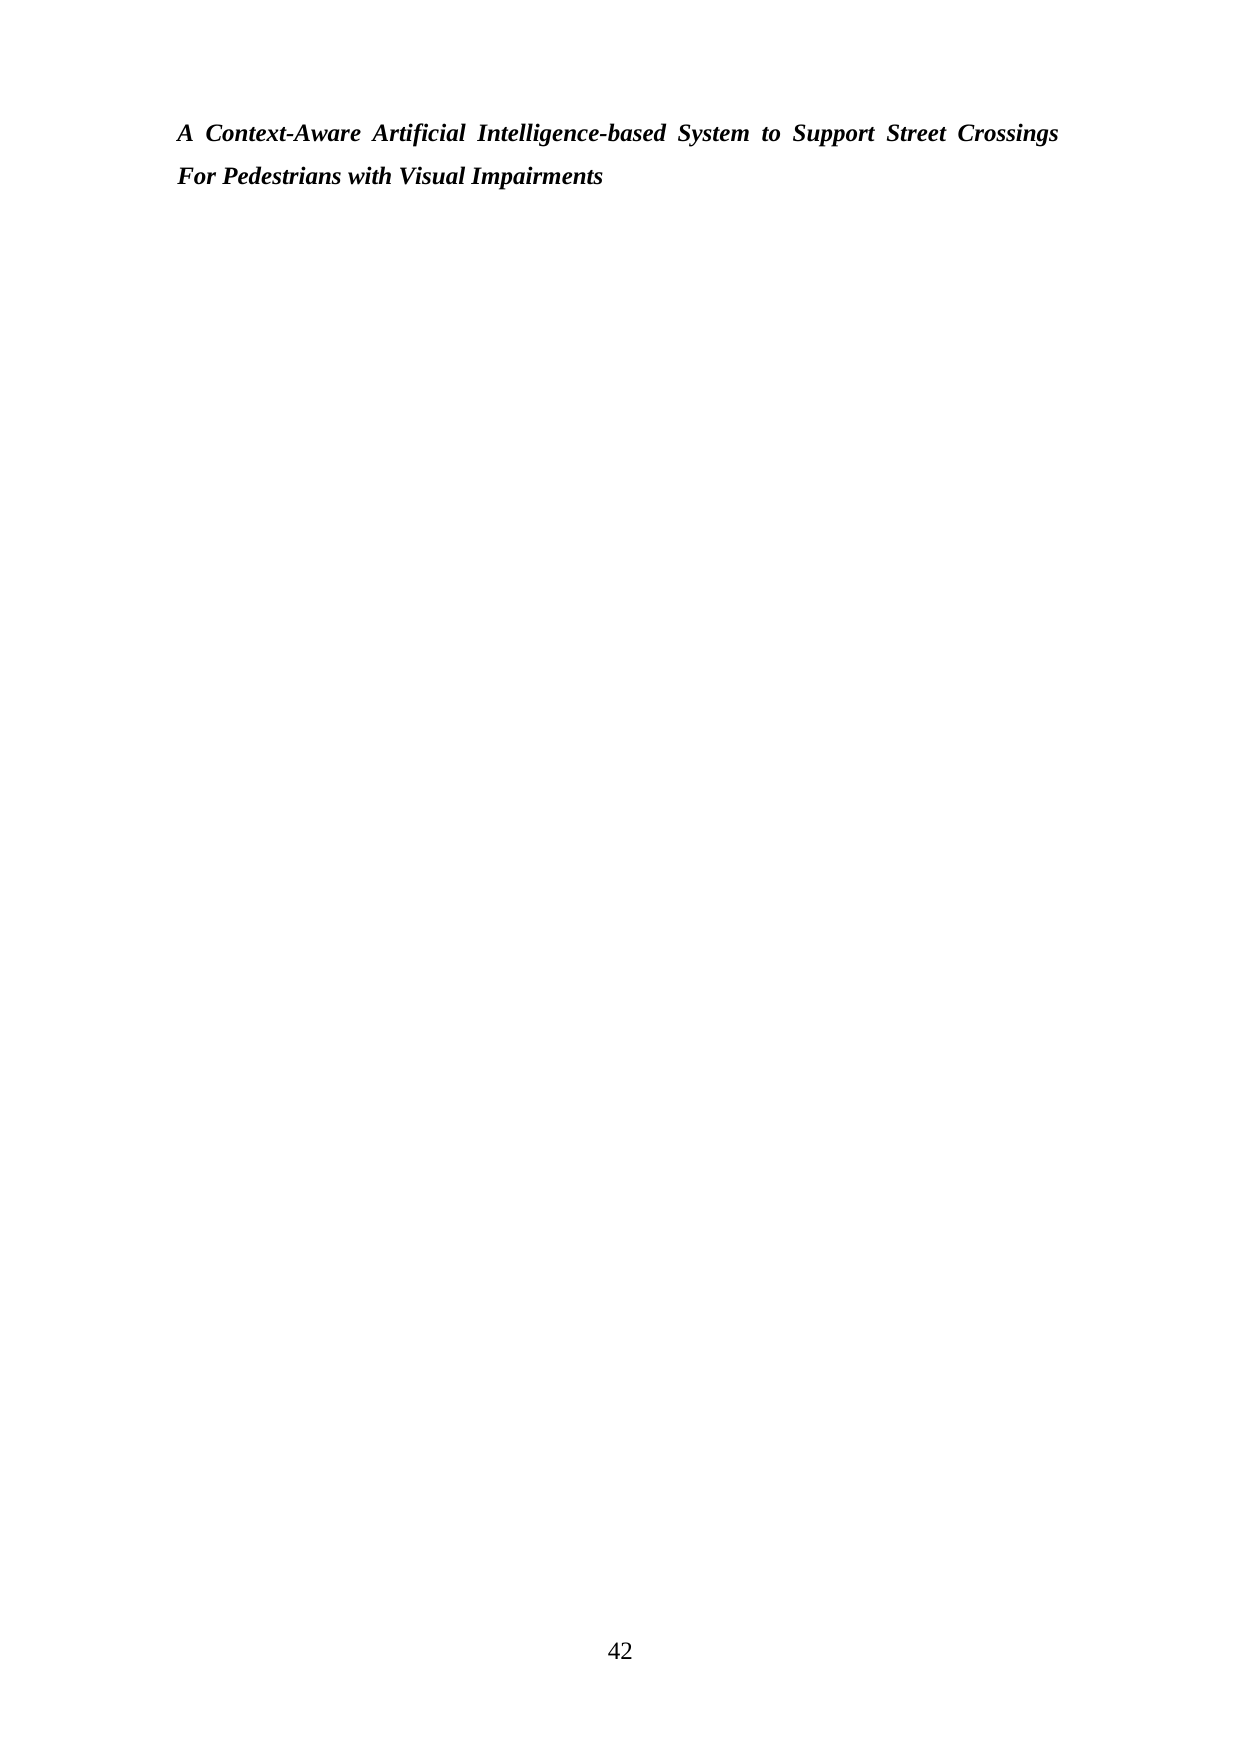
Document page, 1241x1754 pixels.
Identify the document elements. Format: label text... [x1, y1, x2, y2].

subtitle A Context-Aware Artificial Intelligence-based System to Support Street Crossings For Pedestrians with Visual Impairments [177, 118, 1063, 190]
